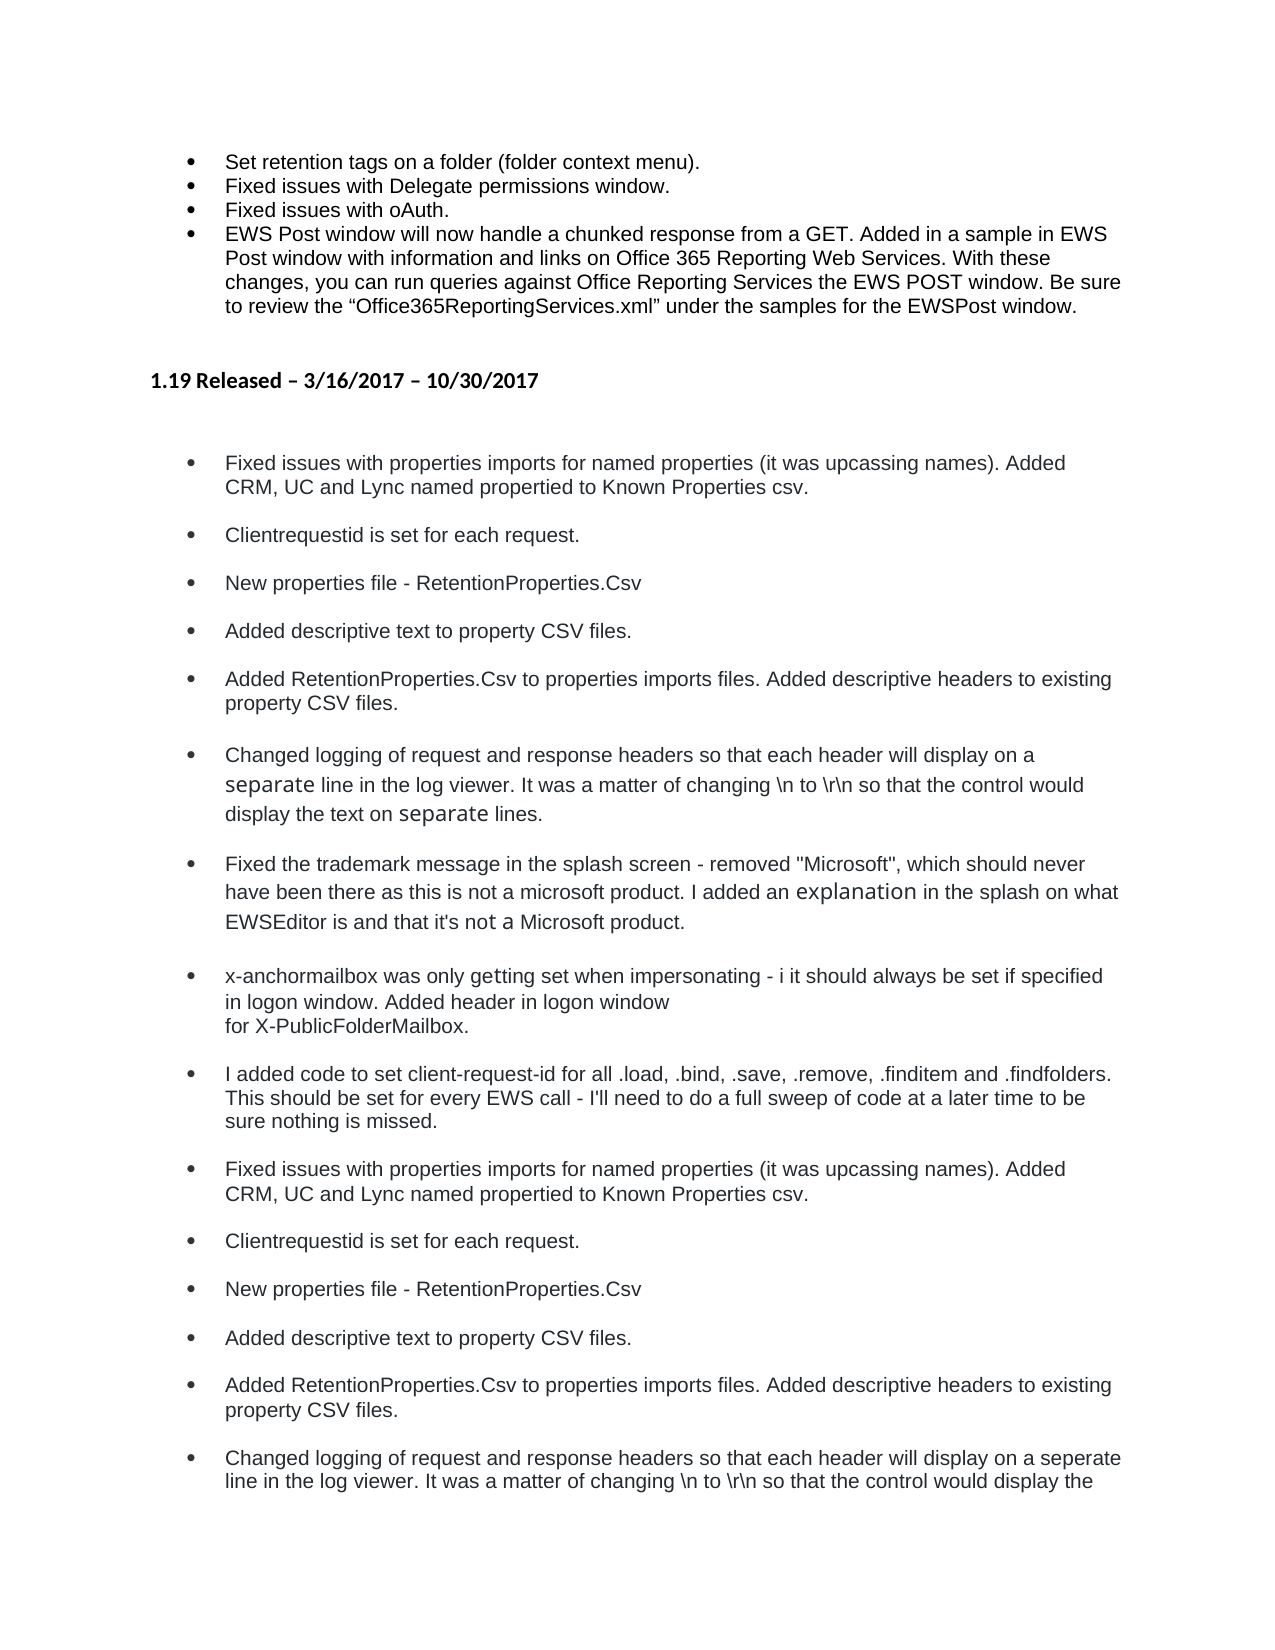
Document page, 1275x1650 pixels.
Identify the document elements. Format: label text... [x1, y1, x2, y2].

list Added descriptive text to property CSV files. [187, 1325, 1125, 1373]
list Clientrequestid is set for each request. [187, 523, 1125, 571]
list EWS Post window will now handle a chunked response from a GET. Added in a sample in EWS Post window with information and links on Office 365 Reporting Web Services. With these changes, you can run queries against Office Reporting Services the EWS POST window. Be sure to review the “Office365ReportingServices.xml” under the samples for the EWSPost window. [187, 222, 1125, 318]
list Clientrequestid is set for each request. [187, 1229, 1125, 1277]
list Fixed issues with properties imports for named properties (it was upcassing names). Added CRM, UC and Lync named propertied to Known Properties csv. [187, 451, 1125, 523]
text 1.19 Released – 3/16/2017 – 10/30/2017 [150, 366, 1125, 394]
list Added RetentionProperties.Csv to properties imports files. Added descriptive headers to existing property CSV files. [187, 1373, 1125, 1445]
list Fixed issues with properties imports for named properties (it was upcassing names). Added CRM, UC and Lync named propertied to Known Properties csv. [187, 1157, 1125, 1229]
list Set retention tags on a folder (folder context menu). [187, 150, 1125, 174]
list Added descriptive text to property CSV files. [187, 619, 1125, 667]
list Added RetentionProperties.Csv to properties imports files. Added descriptive headers to existing property CSV files. [187, 667, 1125, 739]
list Changed logging of request and response headers so that each header will display on a separate line in the log viewer. It was a matter of changing \n to \r\n so that the control would display the text on separate lines. [187, 739, 1125, 852]
list New properties file - RetentionProperties.Csv [187, 571, 1125, 619]
list Fixed issues with Delegate permissions window. [187, 174, 1125, 198]
list New properties file - RetentionProperties.Csv [187, 1277, 1125, 1325]
list Fixed the trademark message in the splash screen - removed "Microsoft", which should never have been there as this is not a microsoft product. I added an explanation in the splash on what EWSEditor is and that it's not a Microsoft product. [187, 852, 1125, 960]
list x-anchormailbox was only getting set when impersonating - i it should always be set if specified in logon window. Added header in logon window for X-PublicFolderMailbox. [187, 960, 1125, 1061]
list Fixed issues with oAuth. [187, 198, 1125, 222]
